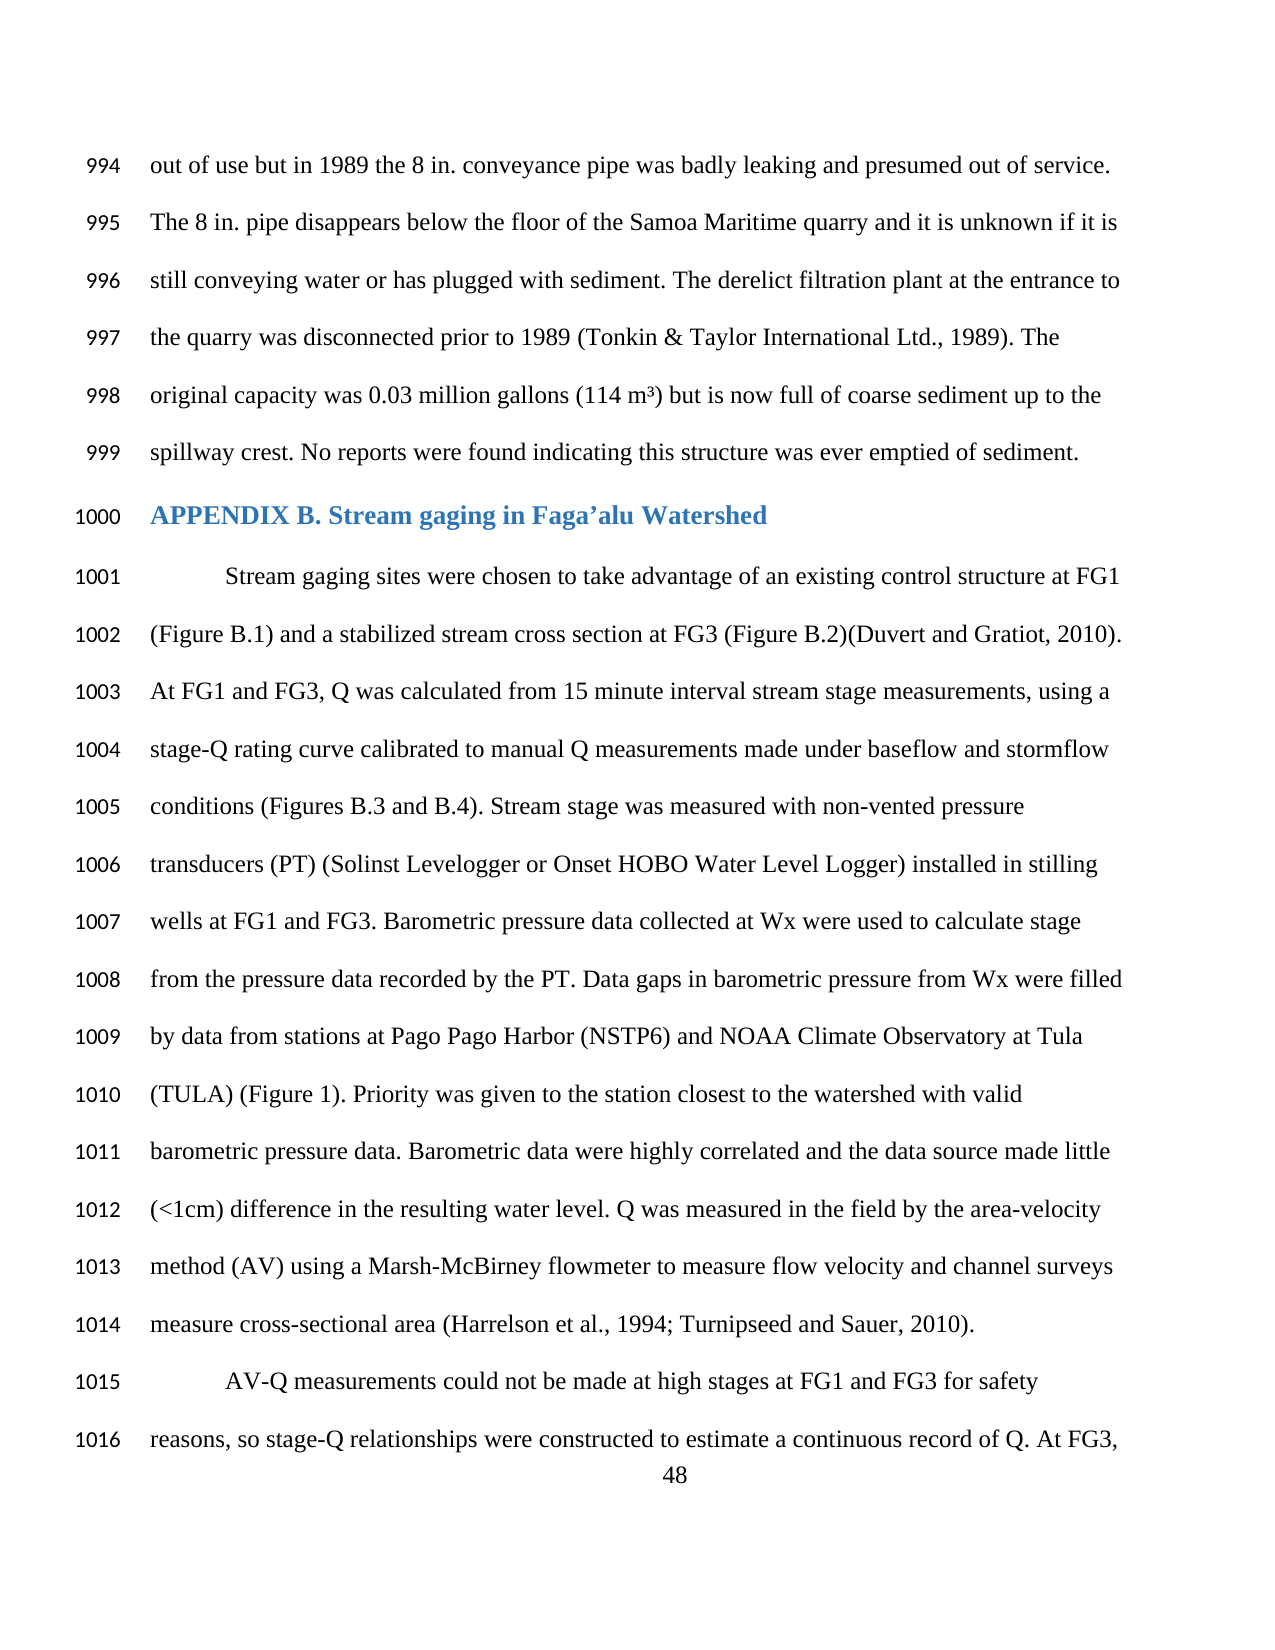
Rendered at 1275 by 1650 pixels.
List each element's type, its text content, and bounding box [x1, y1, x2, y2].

text Stream gaging sites were chosen to take advantage of an existing control structure at FG1 (Figure B.1) and a stabilized stream cross section at FG3 (Figure B.2)(Duvert and Gratiot, 2010). At FG1 and FG3, Q was calculated from 15 minute interval stream stage measurements, using a stage-Q rating curve calibrated to manual Q measurements made under baseflow and stormflow conditions (Figures B.3 and B.4). Stream stage was measured with non-vented pressure transducers (PT) (Solinst Levelogger or Onset HOBO Water Level Logger) installed in stilling wells at FG1 and FG3. Barometric pressure data collected at Wx were used to calculate stage from the pressure data recorded by the PT. Data gaps in barometric pressure from Wx were filled by data from stations at Pago Pago Harbor (NSTP6) and NOAA Climate Observatory at Tula (TULA) (Figure 1). Priority was given to the station closest to the watershed with valid barometric pressure data. Barometric data were highly correlated and the data source made little (<1cm) difference in the resulting water level. Q was measured in the field by the area-velocity method (AV) using a Marsh-McBirney flowmeter to measure flow velocity and channel surveys measure cross-sectional area (Harrelson et al., 1994; Turnipseed and Sauer, 2010). [150, 561, 1125, 1338]
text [150, 150, 1125, 466]
subtitle APPENDIX B. Stream gaging in Faga’alu Watershed [150, 499, 1125, 530]
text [150, 1366, 1125, 1453]
